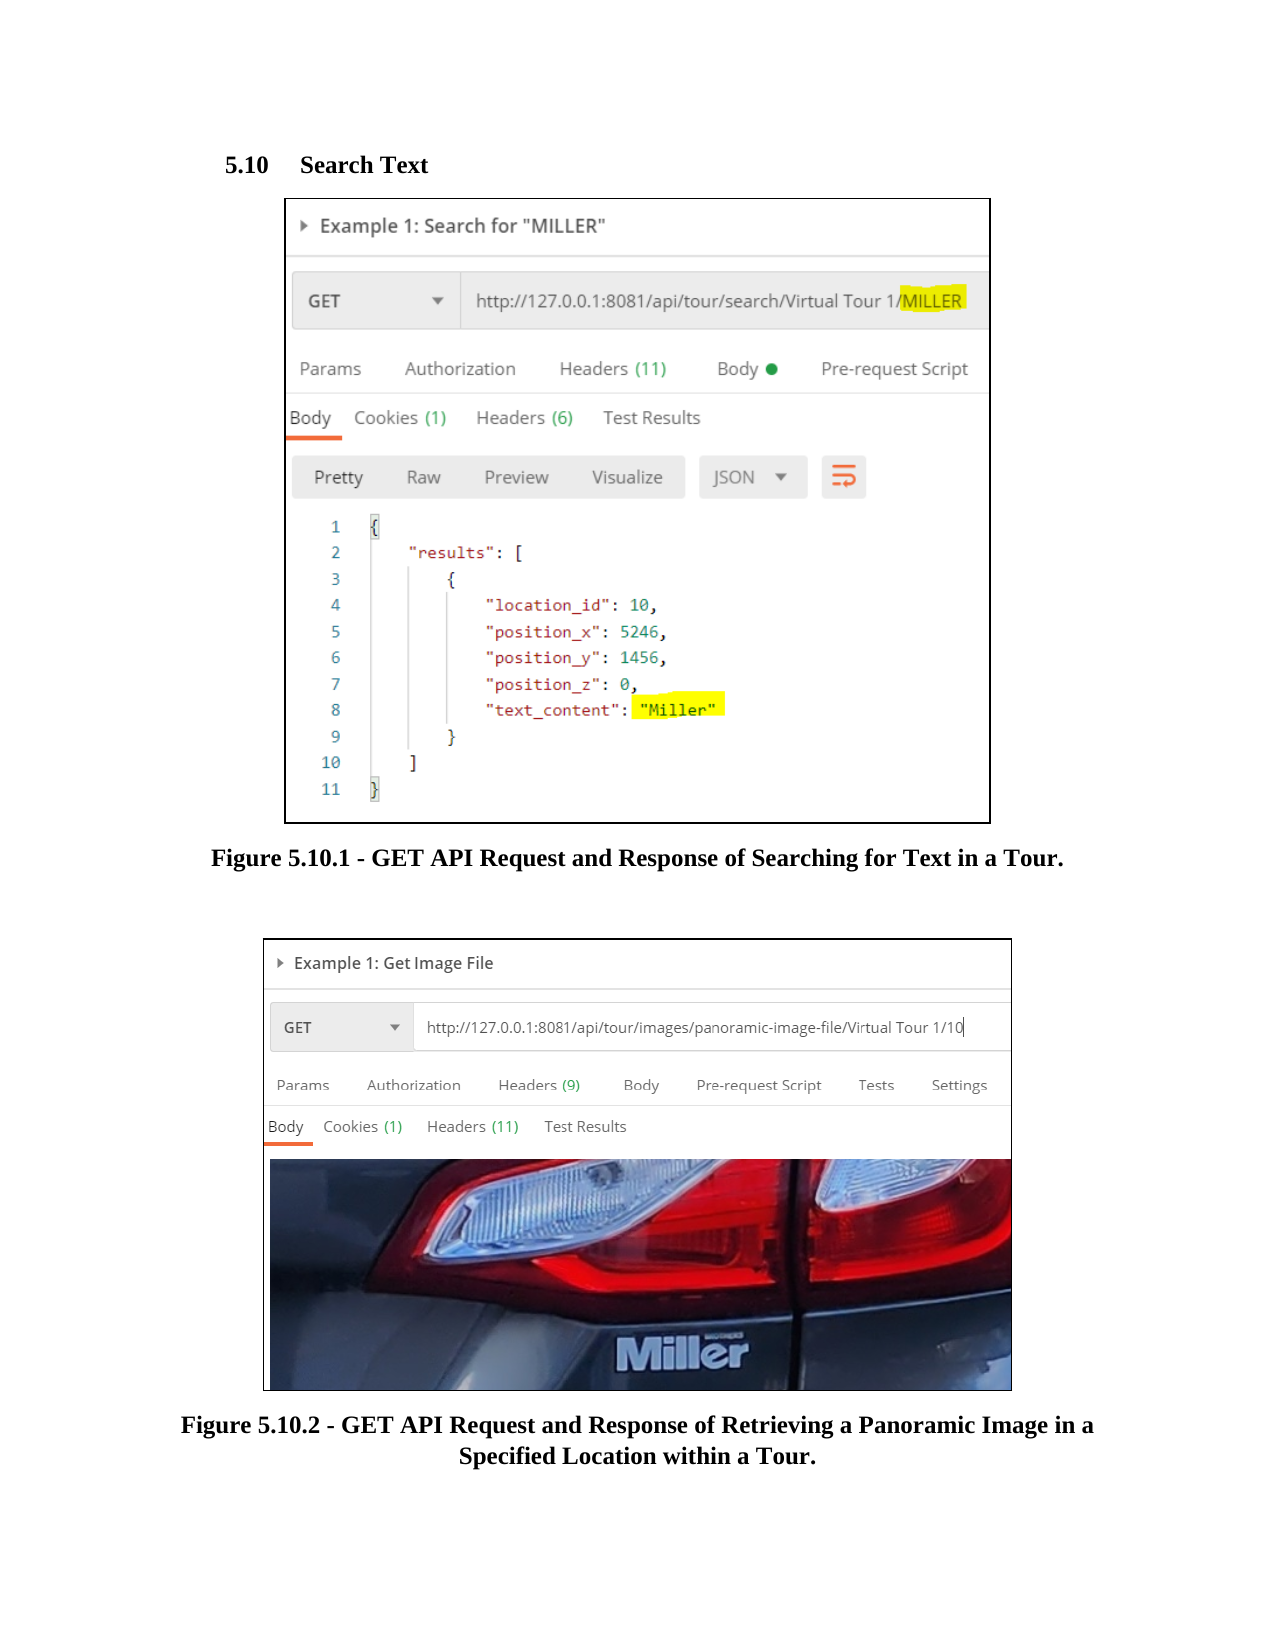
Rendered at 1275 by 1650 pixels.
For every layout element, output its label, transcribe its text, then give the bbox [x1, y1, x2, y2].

picture [264, 940, 1011, 1390]
text Figure 5.10.2 - GET API Request and Response of Retrieving a Panoramic Image in a Specified Location within a Tour. [150, 1410, 1125, 1470]
subtitle Search Text [225, 150, 1125, 179]
picture [286, 199, 989, 822]
text Figure 5.10.1 - GET API Request and Response of Searching for Text in a Tour. [150, 843, 1125, 871]
